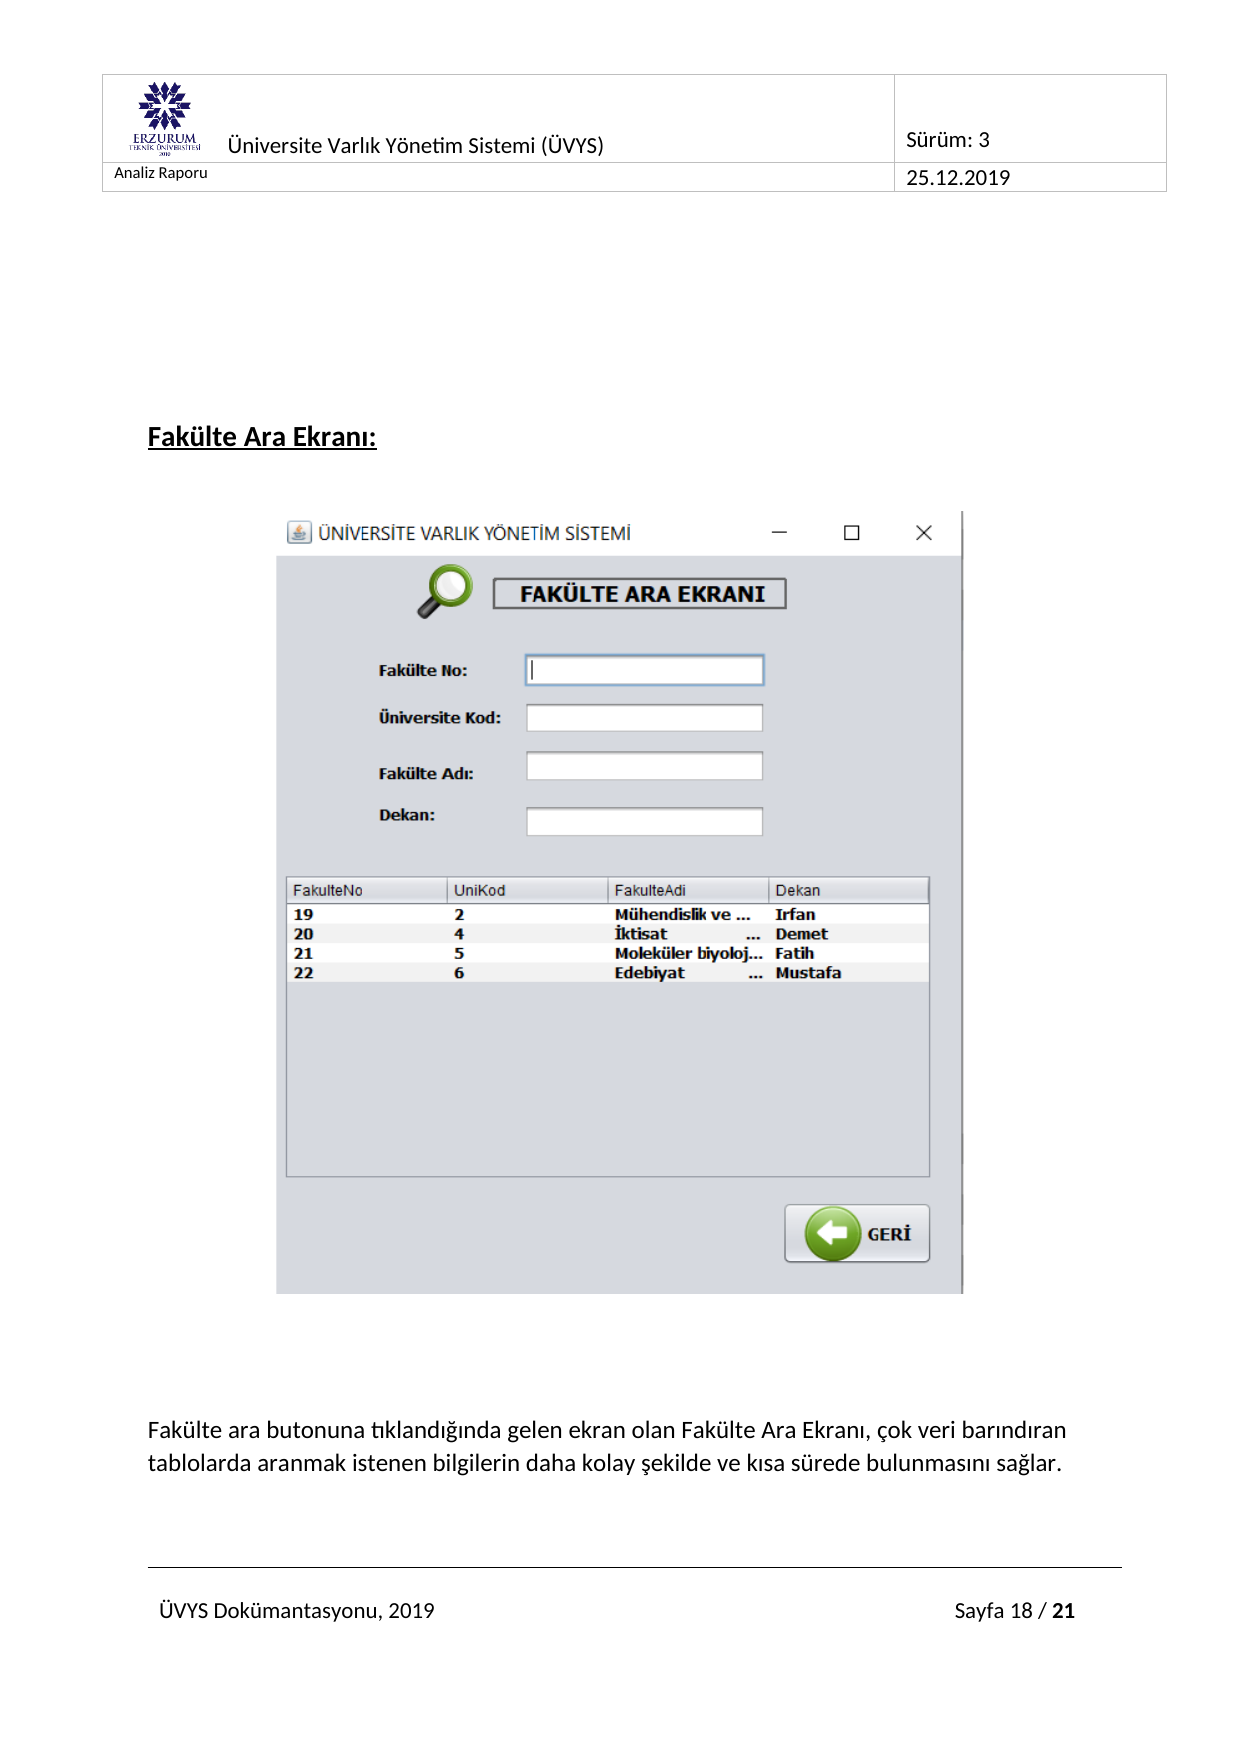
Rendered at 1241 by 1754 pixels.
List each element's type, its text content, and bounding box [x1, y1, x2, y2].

text Fakülte ara butonuna tıklandığında gelen ekran olan Fakülte Ara Ekranı, çok veri barındıran tablolarda aranmak istenen bilgilerin daha kolay şekilde ve kısa sürede bulunmasını sağlar. [148, 1414, 1122, 1478]
picture [276, 511, 964, 1294]
text Fakülte Ara Ekranı: [148, 418, 1122, 454]
picture [124, 78, 205, 159]
